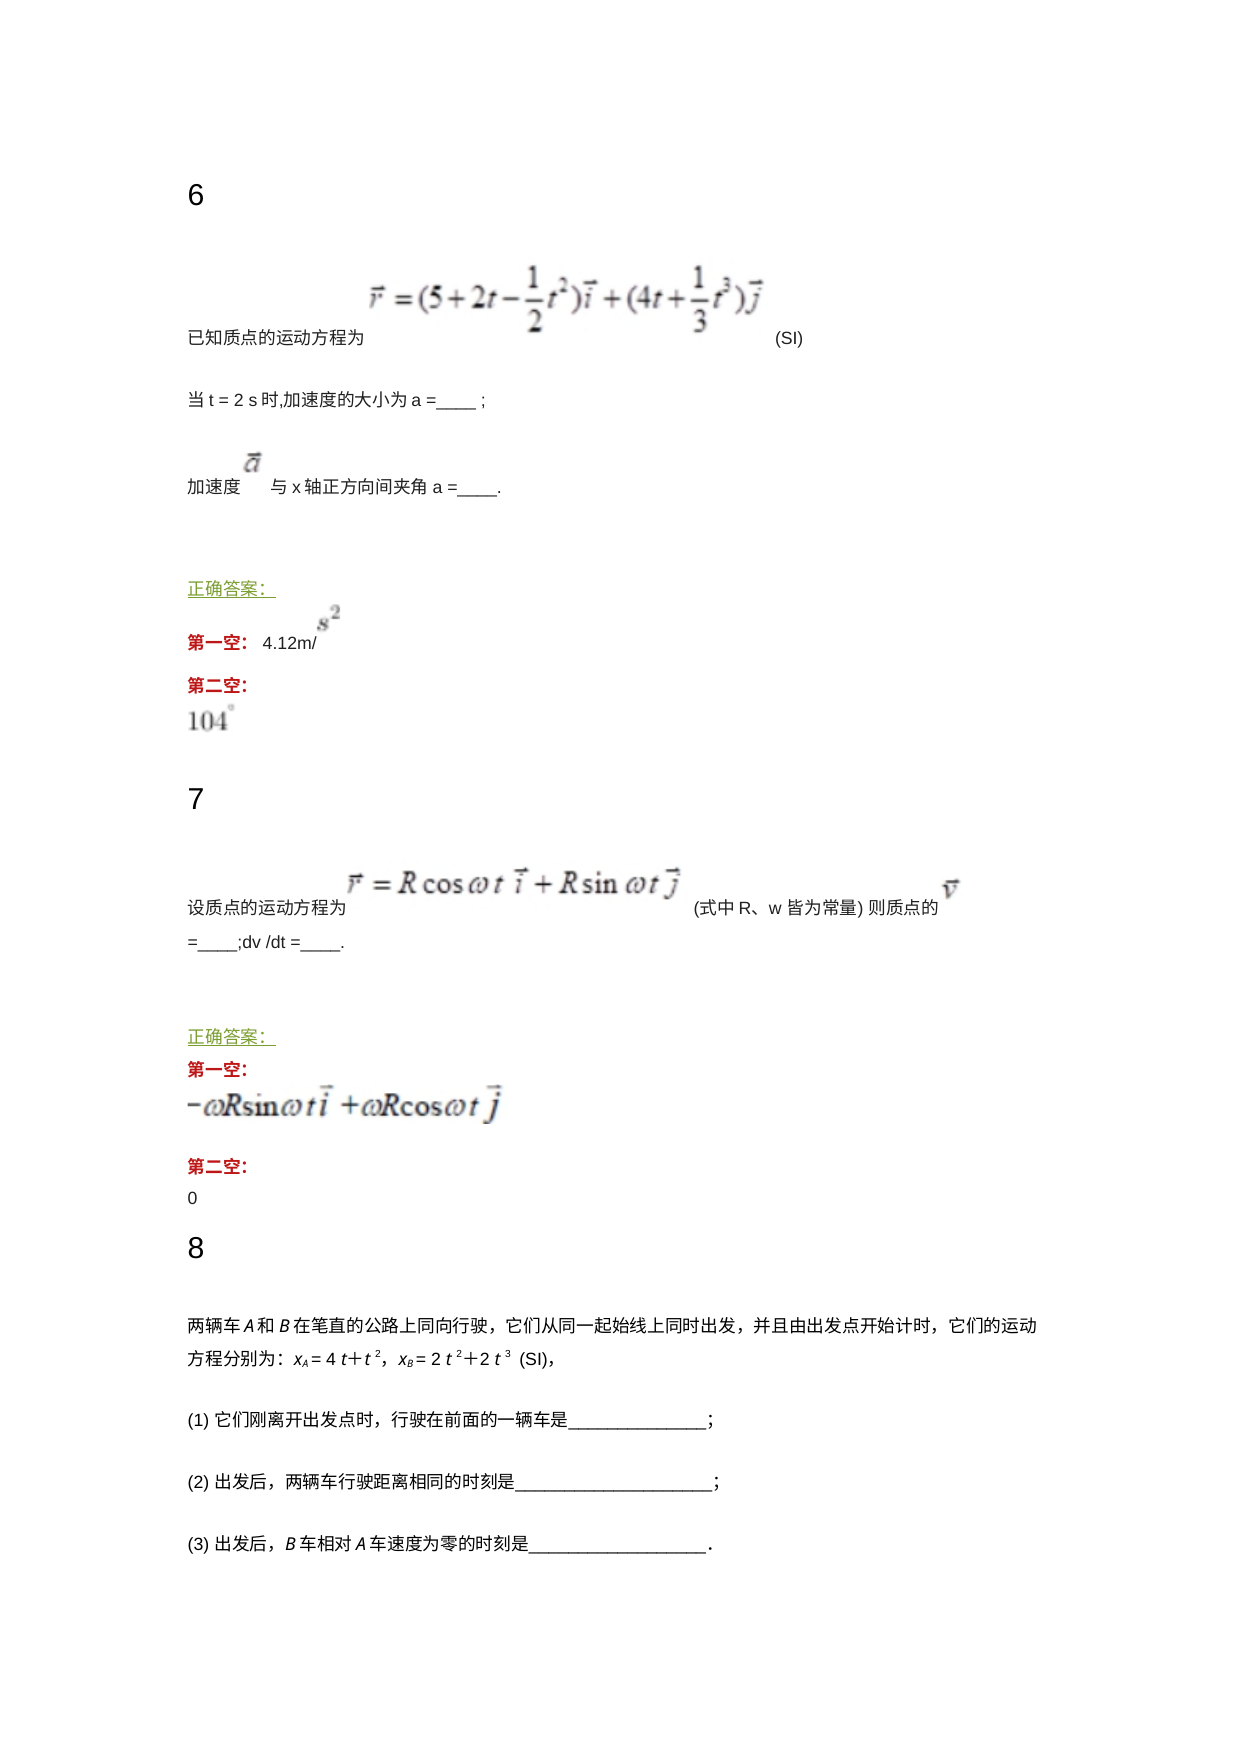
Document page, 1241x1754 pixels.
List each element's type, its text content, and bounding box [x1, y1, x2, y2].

text 两辆车A和B在笔直的公路上同向行驶，它们从同一起始线上同时出发，并且由出发点开始计时，它们的运动方程分别为：xA = 4 t＋t 2，xB = 2 t 2＋2 t 3 (SI)， [187, 1309, 1053, 1374]
text (3) 出发后，B车相对A车速度为零的时刻是__________________． [187, 1526, 1053, 1559]
text 正确答案： [187, 1019, 1053, 1052]
text 8 [187, 1214, 1053, 1279]
text 正确答案： [187, 571, 1053, 604]
text 当t = 2 s时,加速度的大小为a =____ ; [187, 383, 1053, 415]
text 第一空： 4.12m/ [187, 604, 1053, 669]
text 7 [187, 766, 1053, 831]
text 第一空： [187, 1052, 1053, 1084]
text 0 [187, 1182, 1053, 1214]
text 第二空： [187, 1149, 1053, 1182]
text 加速度与x轴正方向间夹角 a =____. [187, 444, 1053, 509]
picture [316, 603, 341, 637]
picture [187, 1084, 507, 1124]
picture [368, 256, 775, 342]
text 第二空： [187, 669, 1053, 701]
text (1) 它们刚离开出发点时，行驶在前面的一辆车是______________； [187, 1403, 1053, 1435]
text 设质点的运动方程为 (式中R、w 皆为常量) 则质点的=____;dv /dt =____. [187, 860, 1053, 958]
text 6 [187, 162, 1053, 227]
picture [938, 871, 969, 909]
picture [187, 701, 238, 734]
picture [240, 444, 271, 482]
text (2) 出发后，两辆车行驶距离相同的时刻是____________________； [187, 1464, 1053, 1497]
picture [346, 860, 690, 909]
